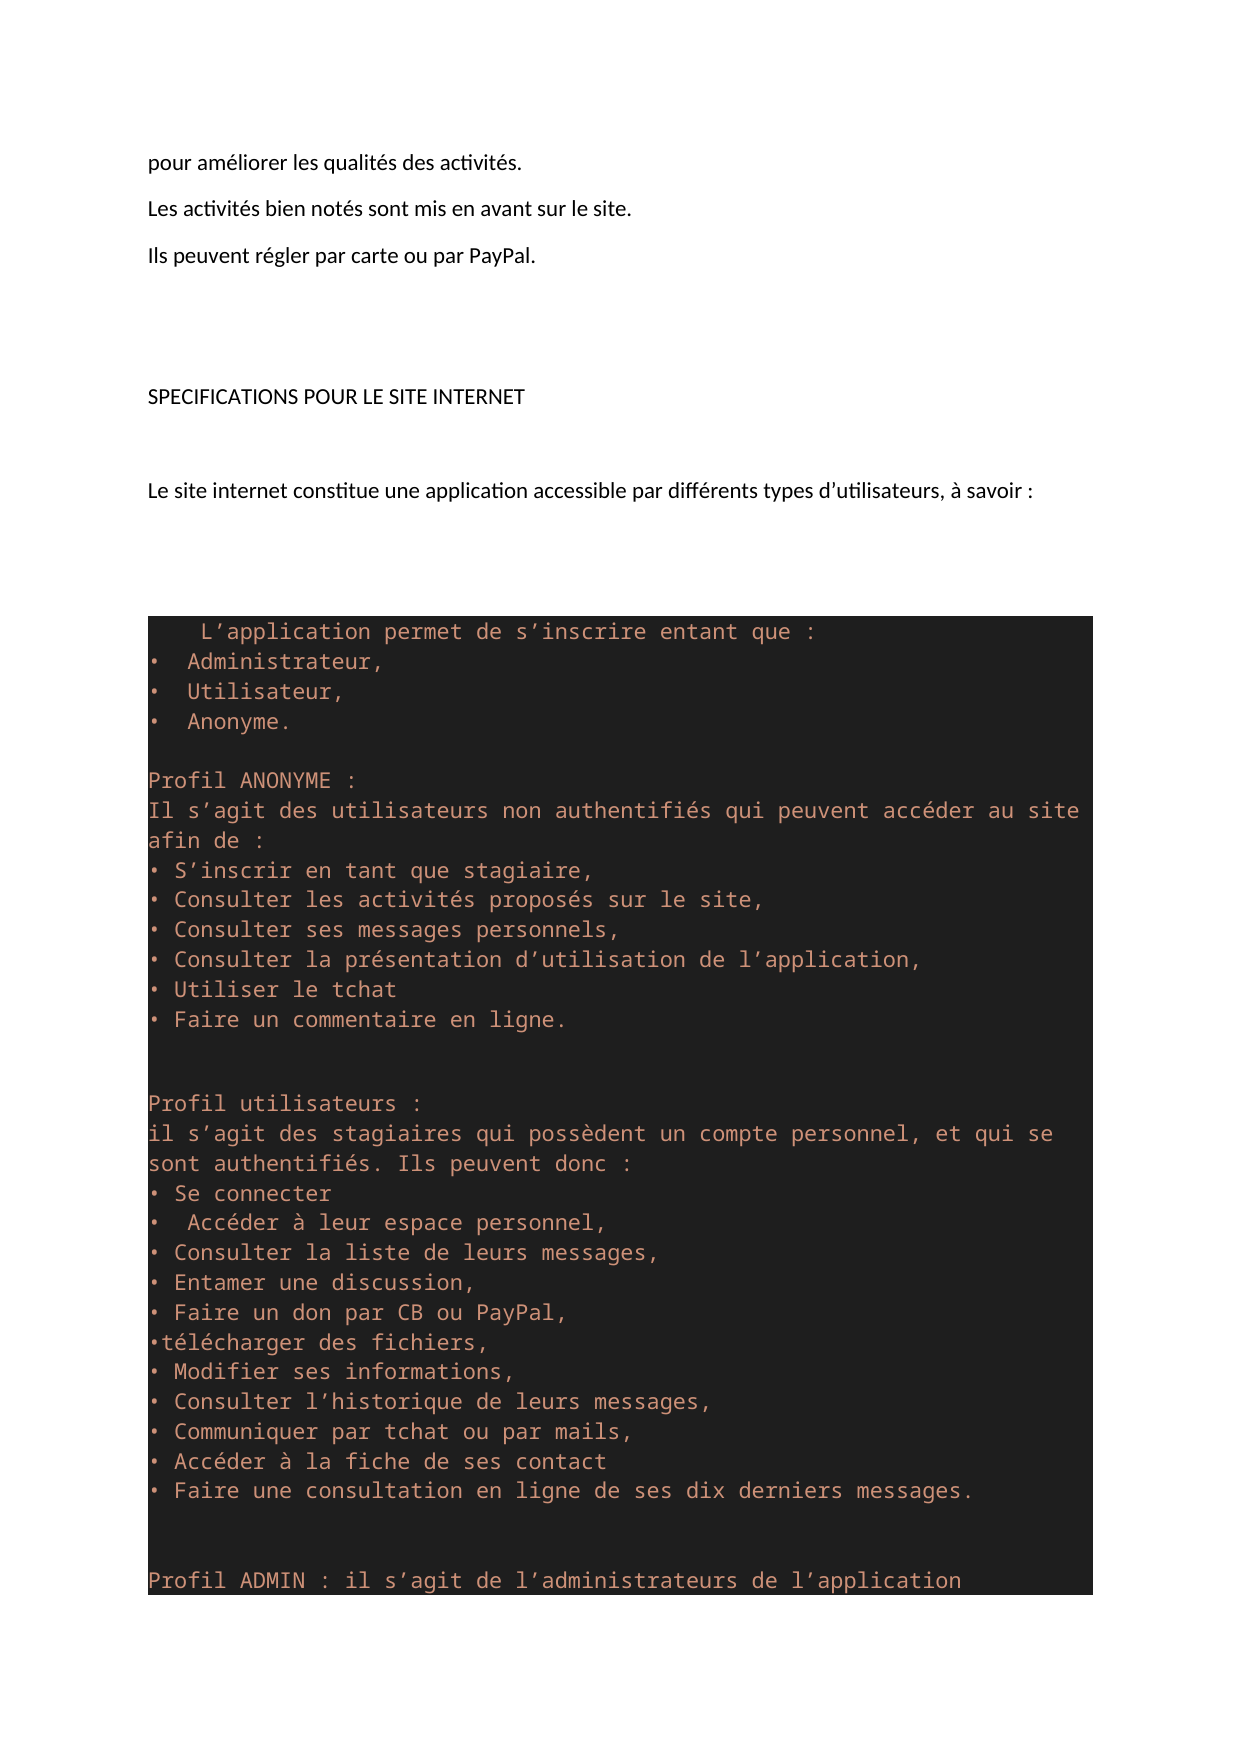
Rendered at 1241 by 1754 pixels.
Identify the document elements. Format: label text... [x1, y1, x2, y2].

text • S’inscrir en tant que stagiaire, [148, 855, 1093, 884]
text • Utiliser le tchat [148, 974, 1093, 1004]
text • Accéder à leur espace personnel, [148, 1207, 1093, 1237]
text pour améliorer les qualités des activités. [148, 148, 1093, 176]
text • Consulter l’historique de leurs messages, [148, 1386, 1093, 1416]
text Ils peuvent régler par carte ou par PayPal. [148, 241, 1093, 269]
text Il s’agit des utilisateurs non authentifiés qui peuvent accéder au site afin de : [148, 795, 1093, 855]
text • Modifier ses informations, [148, 1356, 1093, 1386]
text • Anonyme. [148, 706, 1093, 736]
text •télécharger des fichiers, [148, 1327, 1093, 1356]
text • Administrateur, [148, 646, 1093, 676]
text • Faire une consultation en ligne de ses dix derniers messages. [148, 1476, 1093, 1505]
text Profil utilisateurs : [148, 1088, 1093, 1118]
text Le site internet constitue une application accessible par différents types d’utilisateurs, à savoir : [148, 476, 1093, 504]
text Profil ANONYME : [148, 765, 1093, 795]
text • Faire un don par CB ou PayPal, [148, 1297, 1093, 1327]
text Profil ADMIN : il s’agit de l’administrateurs de l’application [148, 1565, 1093, 1595]
text • Consulter la liste de leurs messages, [148, 1237, 1093, 1267]
text • Consulter les activités proposés sur le site, [148, 884, 1093, 914]
text • Communiquer par tchat ou par mails, [148, 1416, 1093, 1446]
text • Accéder à la fiche de ses contact [148, 1446, 1093, 1476]
text SPECIFICATIONS POUR LE SITE INTERNET [148, 382, 1093, 410]
text L’application permet de s’inscrire entant que : [148, 616, 1093, 646]
text • Consulter la présentation d’utilisation de l’application, [148, 944, 1093, 974]
text il s’agit des stagiaires qui possèdent un compte personnel, et qui se sont authentifiés. Ils peuvent donc : [148, 1118, 1093, 1178]
text Les activités bien notés sont mis en avant sur le site. [148, 194, 1093, 222]
text • Se connecter [148, 1178, 1093, 1207]
text • Consulter ses messages personnels, [148, 914, 1093, 944]
text • Faire un commentaire en ligne. [148, 1004, 1093, 1033]
text • Entamer une discussion, [148, 1267, 1093, 1297]
text • Utilisateur, [148, 676, 1093, 706]
